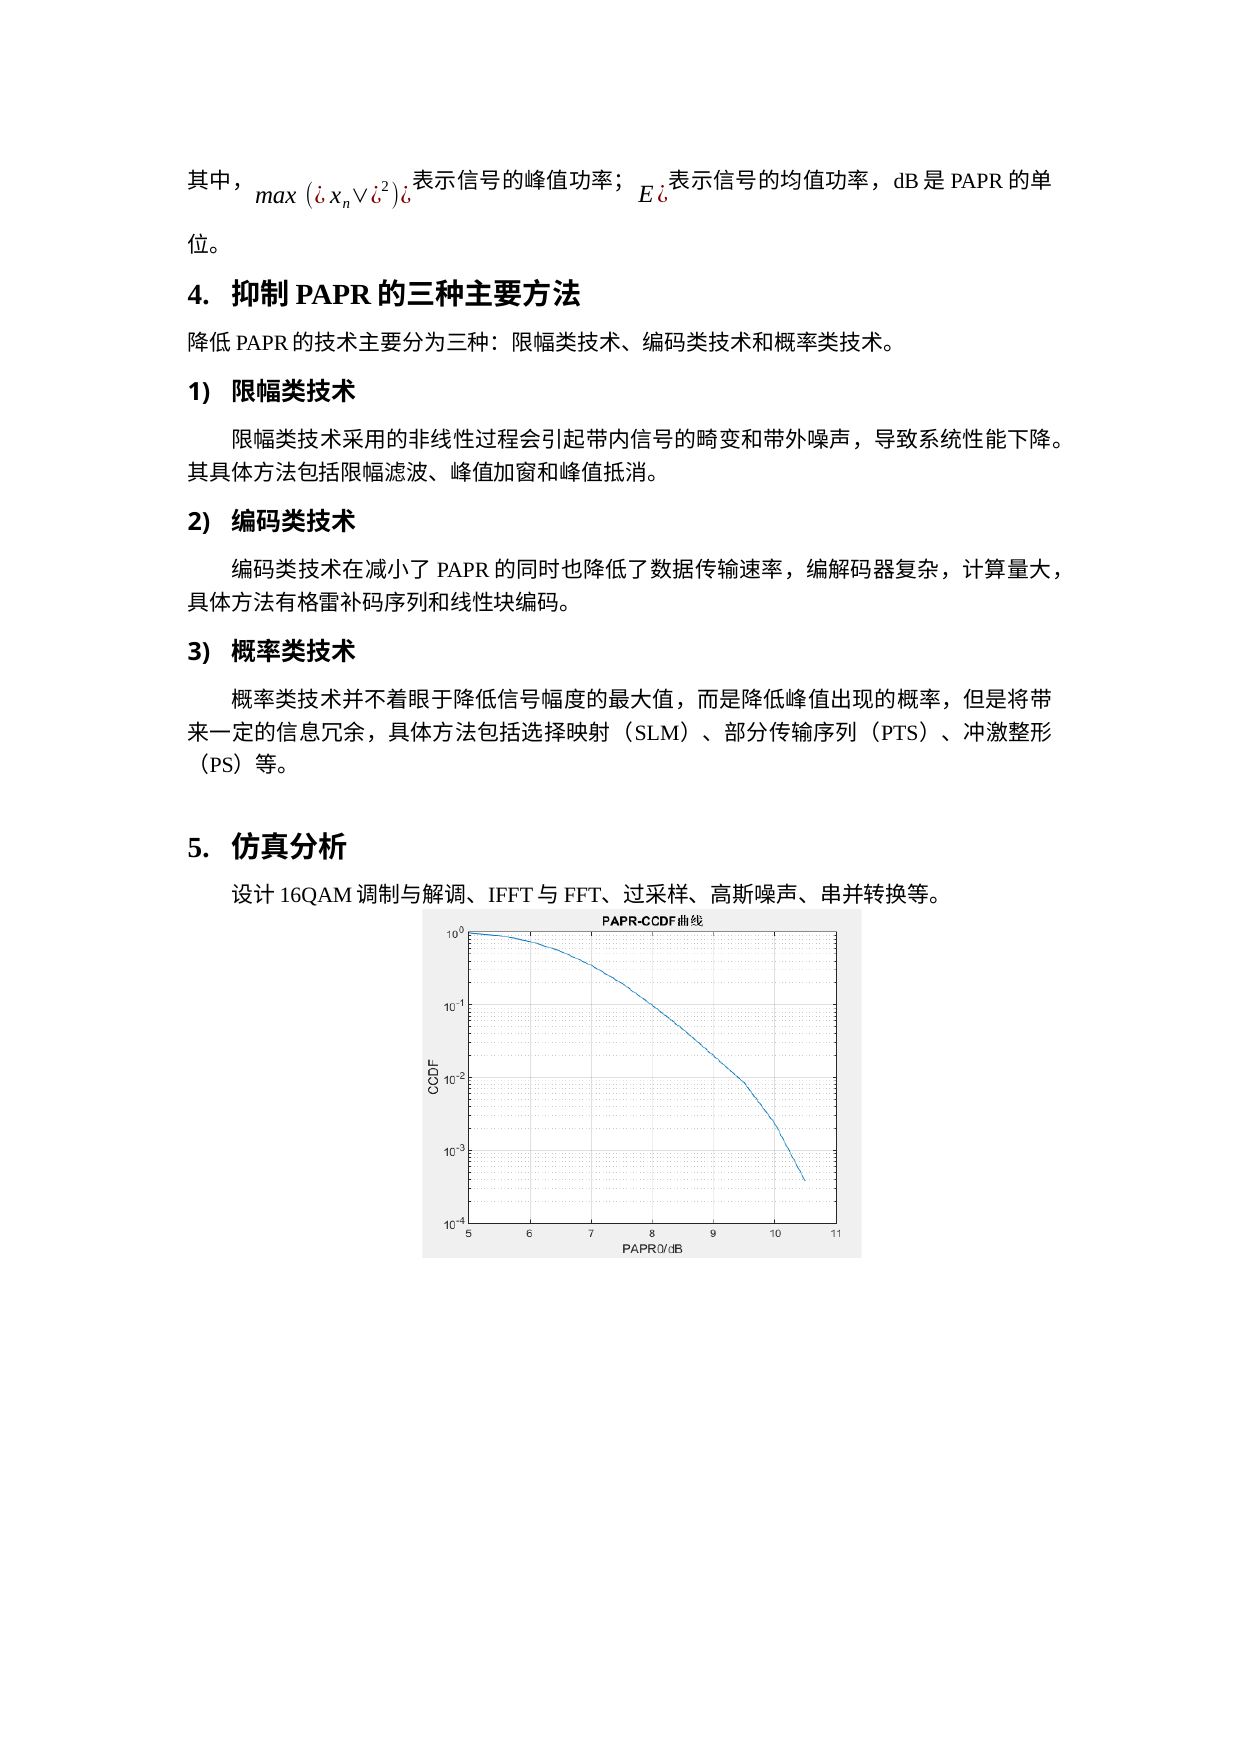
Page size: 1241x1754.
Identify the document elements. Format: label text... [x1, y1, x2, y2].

picture [422, 909, 862, 1258]
text 降低PAPR的技术主要分为三种：限幅类技术、编码类技术和概率类技术。 [187, 324, 1053, 357]
text 其中，表示信号的峰值功率；表示信号的均值功率，dB是PAPR的单位。 [187, 162, 1053, 259]
subtitle 概率类技术 [187, 617, 1053, 682]
subtitle 抑制PAPR的三种主要方法 [187, 259, 1053, 324]
text 限幅类技术采用的非线性过程会引起带内信号的畸变和带外噪声，导致系统性能下降。其具体方法包括限幅滤波、峰值加窗和峰值抵消。 [187, 422, 1053, 487]
text 概率类技术并不着眼于降低信号幅度的最大值，而是降低峰值出现的概率，但是将带来一定的信息冗余，具体方法包括选择映射（SLM）、部分传输序列（PTS）、冲激整形（PS）等。 [187, 682, 1053, 779]
subtitle 限幅类技术 [187, 357, 1053, 422]
subtitle 编码类技术 [187, 487, 1053, 552]
subtitle 仿真分析 [187, 812, 1053, 877]
text 编码类技术在减小了PAPR的同时也降低了数据传输速率，编解码器复杂，计算量大，具体方法有格雷补码序列和线性块编码。 [187, 552, 1053, 617]
text 设计16QAM调制与解调、IFFT与FFT、过采样、高斯噪声、串并转换等。 [231, 877, 1053, 909]
